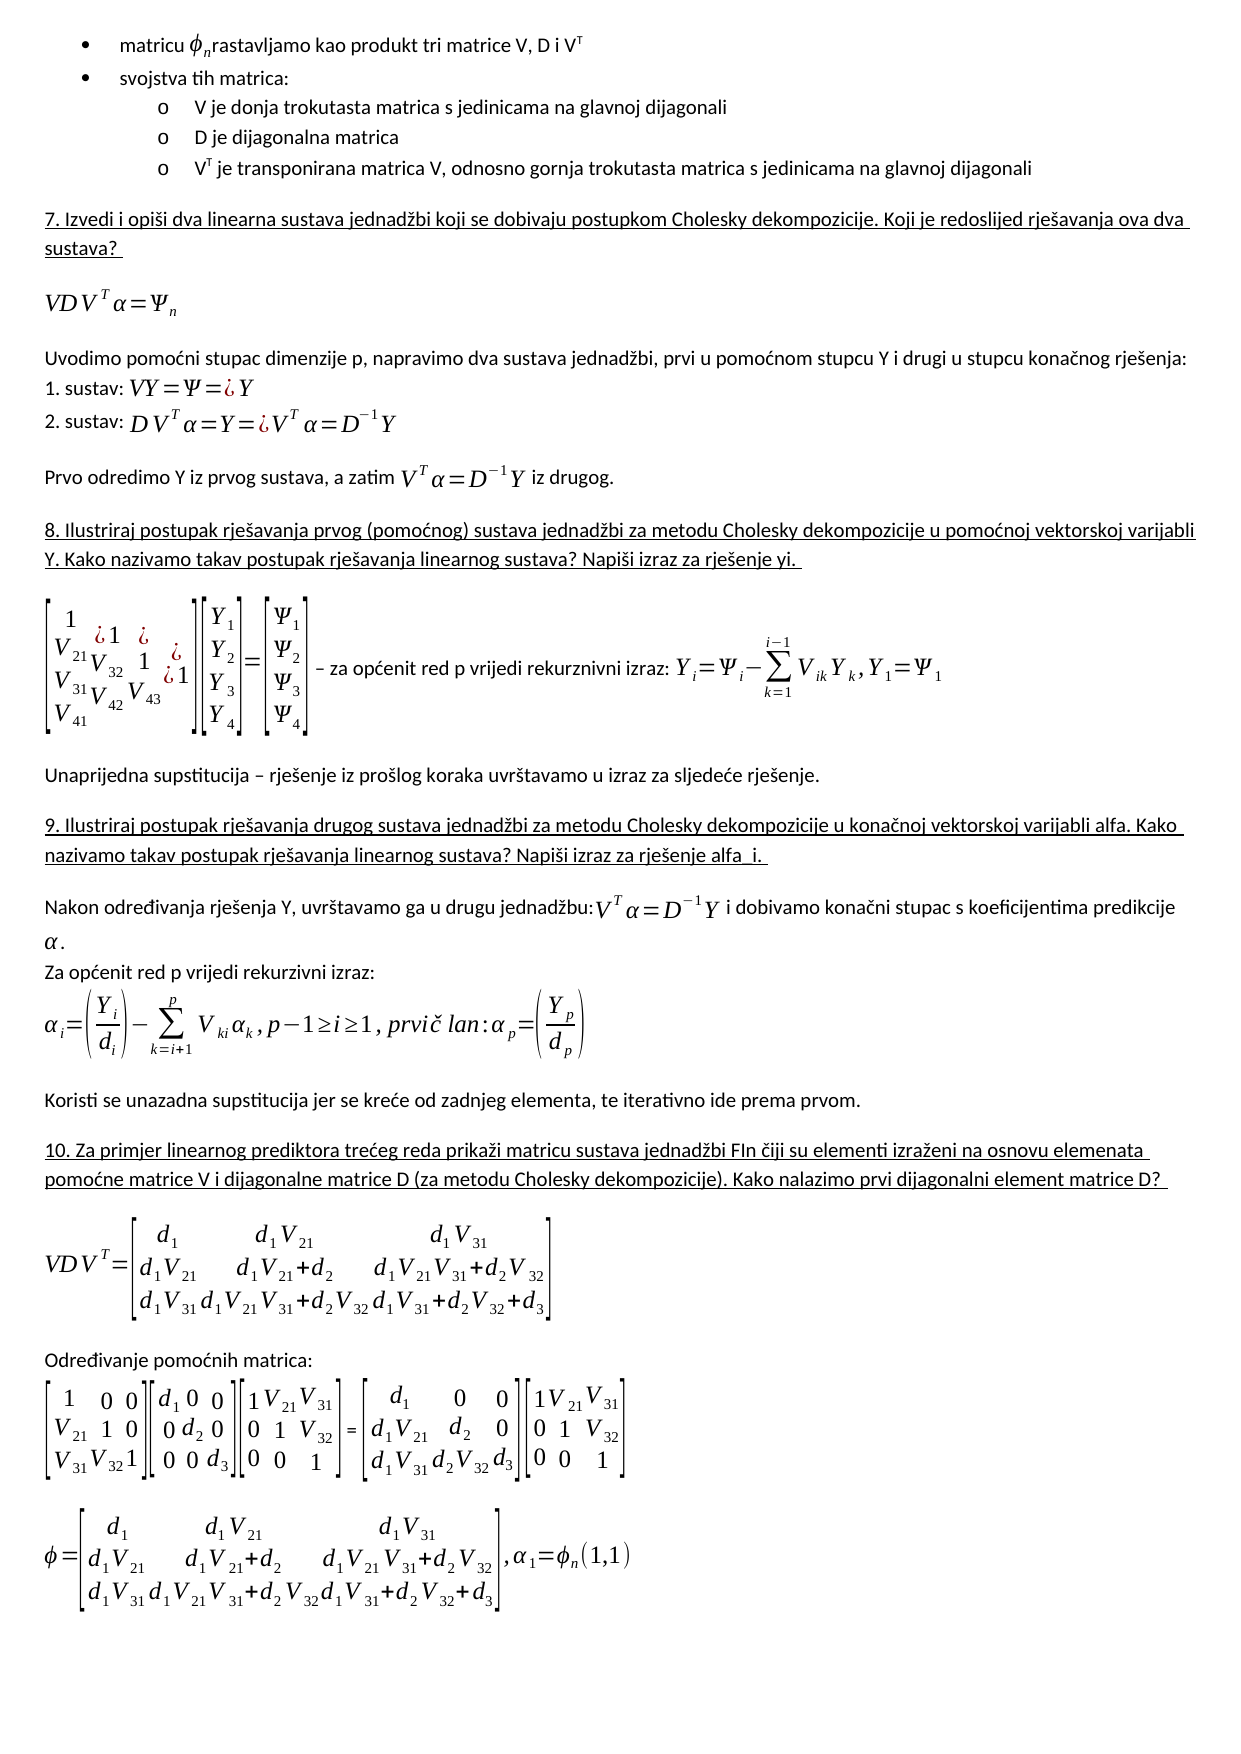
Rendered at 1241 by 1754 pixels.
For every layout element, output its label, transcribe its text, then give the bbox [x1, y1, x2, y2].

text 8. Ilustriraj postupak rješavanja prvog (pomoćnog) sustava jednadžbi za metodu Cholesky dekompozicije u pomoćnoj vektorskoj varijabli Y. Kako nazivamo takav postupak rješavanja linearnog sustava? Napiši izraz za rješenje yi. [44, 540, 1196, 572]
list svojstva tih matrica: [82, 65, 1196, 90]
text Unaprijedna supstitucija – rješenje iz prošlog koraka uvrštavamo u izraz za sljedeće rješenje. [44, 763, 1196, 788]
text Prvo odredimo Y iz prvog sustava, a zatim iz drugog. [44, 461, 1196, 492]
list matricu rastavljamo kao produkt tri matrice V, D i VT [82, 29, 1196, 61]
text 8. Ilustriraj postupak rješavanja prvog (pomoćnog) sustava jednadžbi za metodu Cholesky dekompozicije u pomoćnoj vektorskoj varijabli Y. Kako nazivamo takav postupak rješavanja linearnog sustava? Napiši izraz za rješenje yi. [44, 517, 1196, 539]
text Koristi se unazadna supstitucija jer se kreće od zadnjeg elementa, te iterativno ide prema prvom. [44, 1087, 1196, 1112]
text 7. Izvedi i opiši dva linearna sustava jednadžbi koji se dobivaju postupkom Cholesky dekompozicije. Koji je redoslijed rješavanja ova dva sustava? [44, 206, 1196, 261]
text 10. Za primjer linearnog prediktora trećeg reda prikaži matricu sustava jednadžbi FIn čiji su elementi izraženi na osnovu elemenata pomoćne matrice V i dijagonalne matrice D (za metodu Cholesky dekompozicije). Kako nalazimo prvi dijagonalni element matrice D? [44, 1137, 1196, 1191]
list VT je transponirana matrica V, odnosno gornja trokutasta matrica s jedinicama na glavnoj dijagonali [157, 155, 1196, 181]
text Nakon određivanja rješenja Y, uvrštavamo ga u drugu jednadžbu: i dobivamo konačni stupac s koeficijentima predikcije . Za općenit red p vrijedi rekurzivni izraz: [44, 892, 1196, 1062]
list V je donja trokutasta matrica s jedinicama na glavnoj dijagonali [157, 94, 1196, 120]
text Određivanje pomoćnih matrica: = [44, 1347, 1196, 1483]
text – za općenit red p vrijedi rekurznivni izraz: [44, 596, 1196, 738]
text Uvodimo pomoćni stupac dimenzije p, napravimo dva sustava jednadžbi, prvi u pomoćnom stupcu Y i drugi u stupcu konačnog rješenja: 1. sustav: 2. sustav: [44, 345, 1196, 437]
text 9. Ilustriraj postupak rješavanja drugog sustava jednadžbi za metodu Cholesky dekompozicije u konačnoj vektorskoj varijabli alfa. Kako nazivamo takav postupak rješavanja linearnog sustava? Napiši izraz za rješenje alfa_i. [44, 813, 1196, 867]
list D je dijagonalna matrica [157, 124, 1196, 151]
